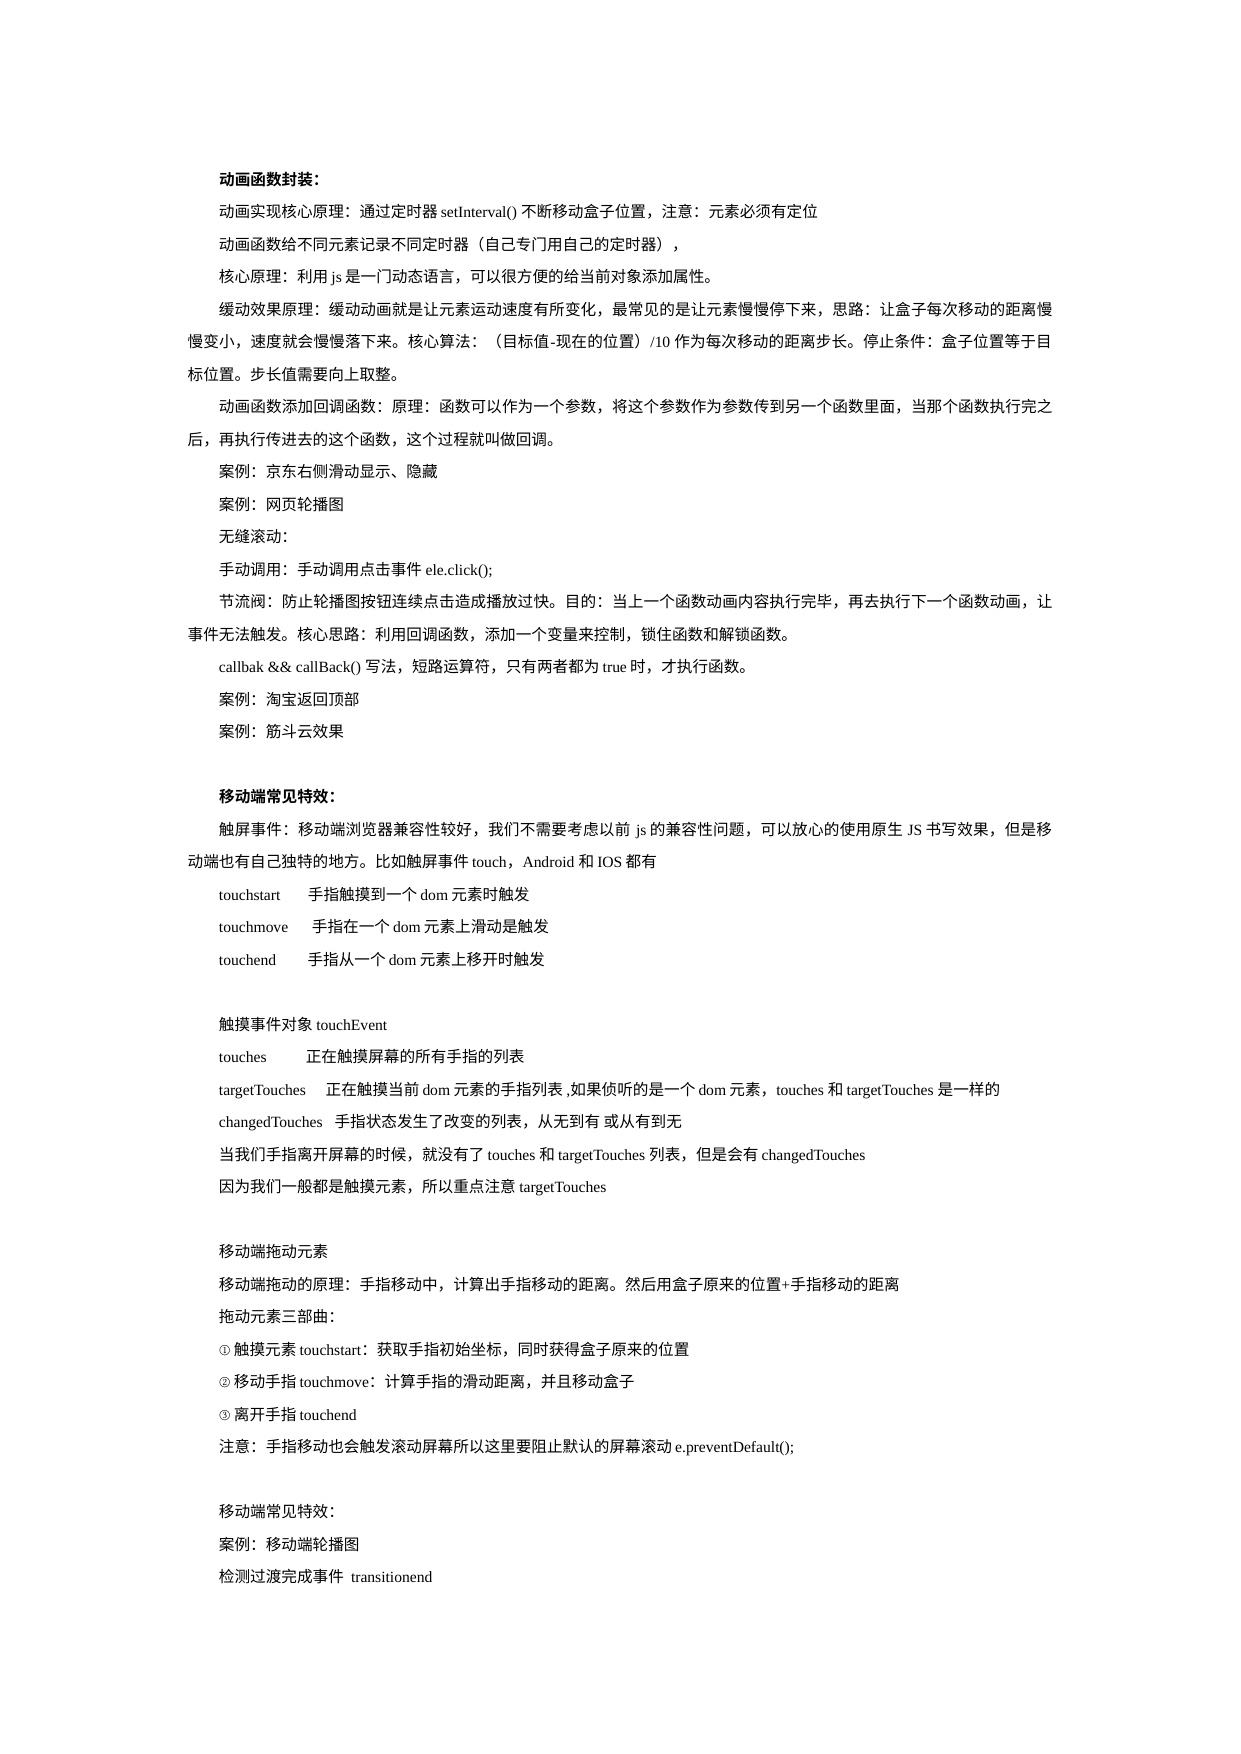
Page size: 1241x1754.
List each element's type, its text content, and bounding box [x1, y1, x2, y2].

text 案例：筋斗云效果 [187, 714, 1053, 747]
text 移动端拖动元素 [187, 1234, 1053, 1267]
text touchstart 手指触摸到一个dom元素时触发 [187, 877, 1053, 909]
text touchmove 手指在一个dom元素上滑动是触发 [187, 909, 1053, 942]
text 无缝滚动： [187, 519, 1053, 552]
text 因为我们一般都是触摸元素，所以重点注意 targetTouches [187, 1169, 1053, 1202]
text 手动调用：手动调用点击事件 ele.click(); [187, 552, 1053, 584]
text 案例：京东右侧滑动显示、隐藏 [187, 454, 1053, 487]
text 节流阀：防止轮播图按钮连续点击造成播放过快。目的：当上一个函数动画内容执行完毕，再去执行下一个函数动画，让事件无法触发。核心思路：利用回调函数，添加一个变量来控制，锁住函数和解锁函数。 [187, 584, 1053, 649]
text 拖动元素三部曲： [187, 1299, 1053, 1332]
text 移动端常见特效： [187, 779, 1053, 812]
text 案例：移动端轮播图 [187, 1527, 1053, 1559]
text 移动端常见特效： [187, 1494, 1053, 1527]
text touches 正在触摸屏幕的所有手指的列表 [187, 1039, 1053, 1072]
text 当我们手指离开屏幕的时候，就没有了touches 和targetTouches 列表，但是会有changedTouches [187, 1137, 1053, 1169]
text 动画函数给不同元素记录不同定时器（自己专门用自己的定时器）， [187, 227, 1053, 259]
text 检测过渡完成事件 transitionend [187, 1559, 1053, 1592]
text callbak && callBack() 写法，短路运算符，只有两者都为true时，才执行函数。 [187, 649, 1053, 682]
text 核心原理：利用js是一门动态语言，可以很方便的给当前对象添加属性。 [187, 259, 1053, 292]
text 案例：淘宝返回顶部 [187, 682, 1053, 714]
text 缓动效果原理：缓动动画就是让元素运动速度有所变化，最常见的是让元素慢慢停下来，思路：让盒子每次移动的距离慢慢变小，速度就会慢慢落下来。核心算法：（目标值-现在的位置）/10 作为每次移动的距离步长。停止条件：盒子位置等于目标位置。步长值需要向上取整。 [187, 292, 1053, 389]
text 动画函数添加回调函数：原理：函数可以作为一个参数，将这个参数作为参数传到另一个函数里面，当那个函数执行完之后，再执行传进去的这个函数，这个过程就叫做回调。 [187, 389, 1053, 454]
text 移动端拖动的原理：手指移动中，计算出手指移动的距离。然后用盒子原来的位置+手指移动的距离 [187, 1267, 1053, 1299]
text 触屏事件：移动端浏览器兼容性较好，我们不需要考虑以前js的兼容性问题，可以放心的使用原生JS书写效果，但是移动端也有自己独特的地方。比如触屏事件touch，Android 和IOS都有 [187, 812, 1053, 877]
text targetTouches 正在触摸当前dom元素的手指列表 ,如果侦听的是一个dom元素，touches 和targetTouches 是一样的 [187, 1072, 1053, 1104]
text 动画实现核心原理：通过定时器setInterval() 不断移动盒子位置，注意：元素必须有定位 [187, 194, 1053, 227]
text 动画函数封装： [187, 162, 1053, 194]
text ③离开手指touchend [187, 1397, 1053, 1429]
text 案例：网页轮播图 [187, 487, 1053, 519]
text ②移动手指touchmove：计算手指的滑动距离，并且移动盒子 [187, 1364, 1053, 1397]
text 触摸事件对象 touchEvent [187, 1007, 1053, 1039]
text ①触摸元素touchstart：获取手指初始坐标，同时获得盒子原来的位置 [187, 1332, 1053, 1364]
text 注意：手指移动也会触发滚动屏幕所以这里要阻止默认的屏幕滚动e.preventDefault(); [187, 1429, 1053, 1462]
text changedTouches 手指状态发生了改变的列表，从无到有 或从有到无 [187, 1104, 1053, 1137]
text touchend 手指从一个dom元素上移开时触发 [187, 942, 1053, 974]
